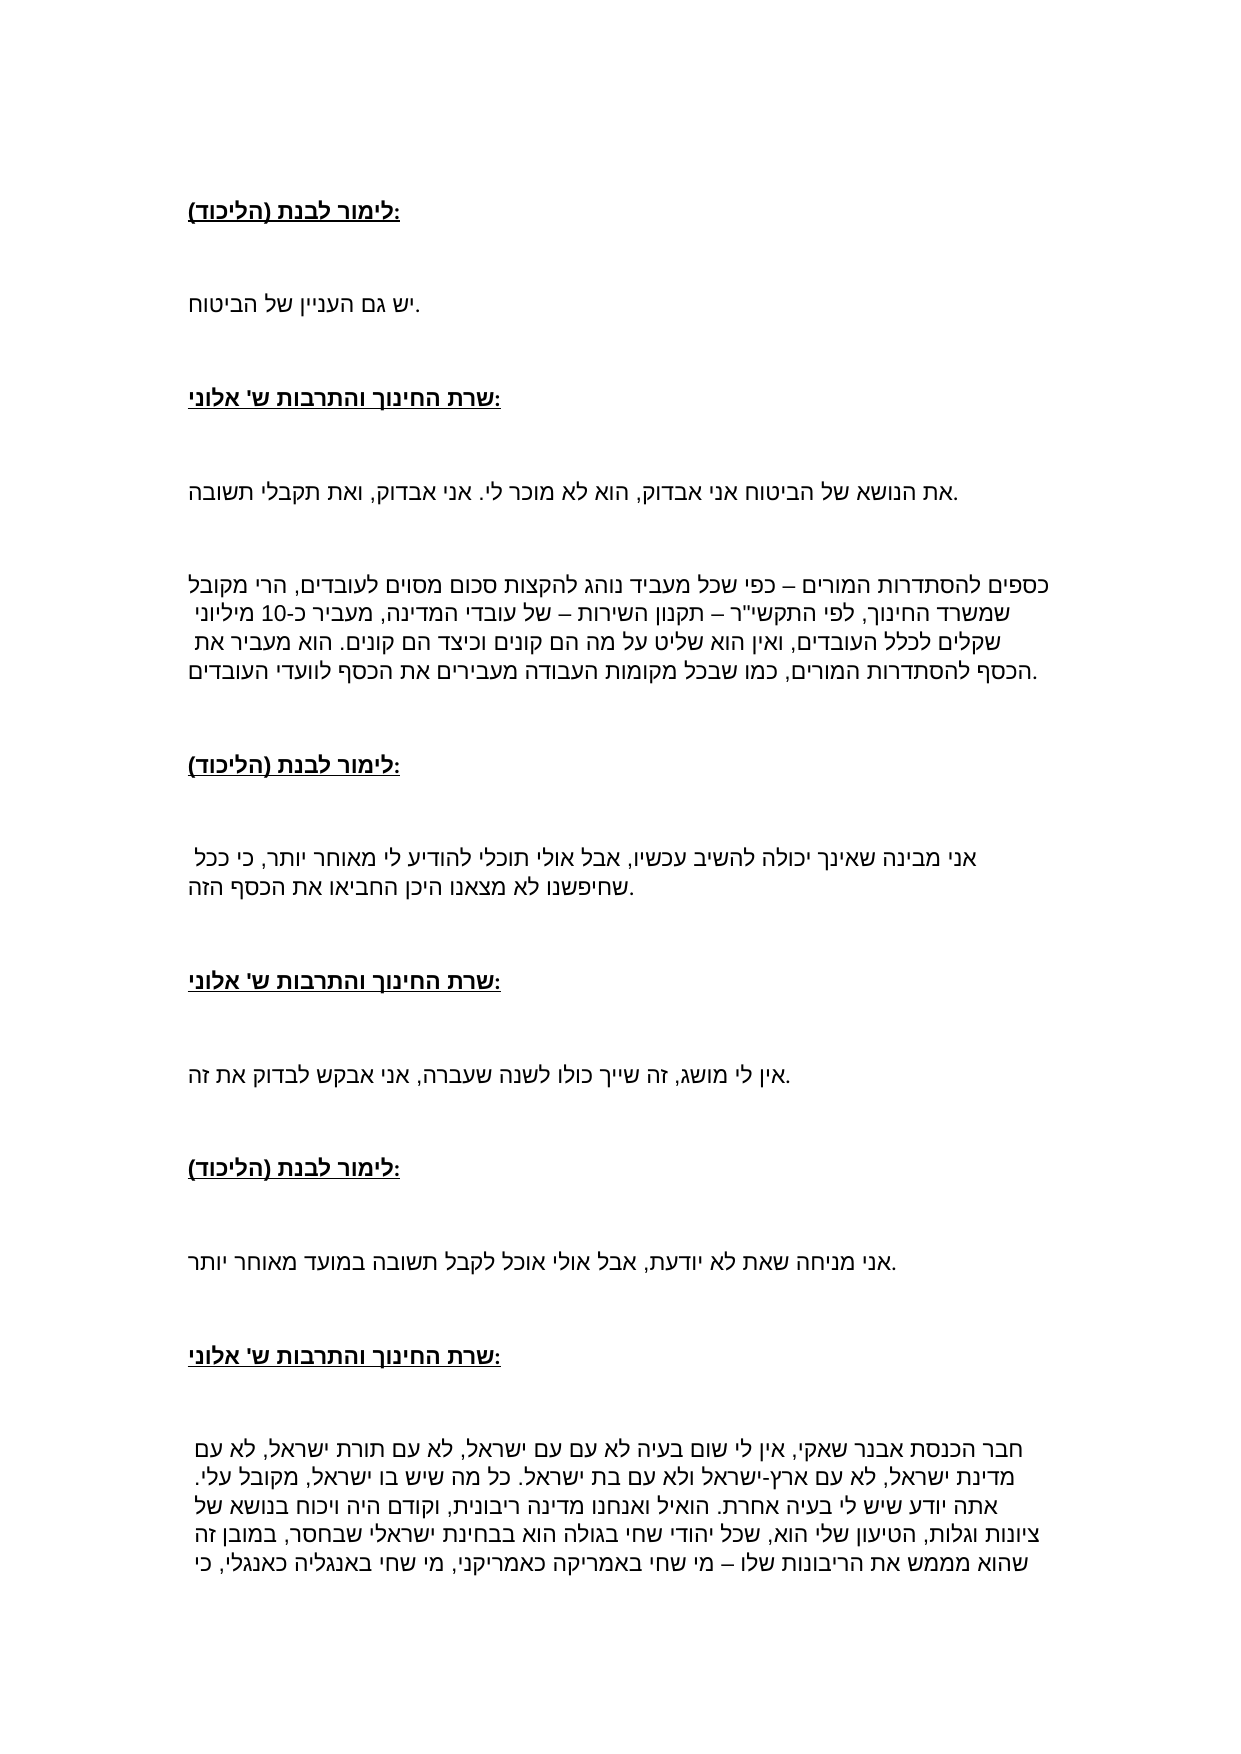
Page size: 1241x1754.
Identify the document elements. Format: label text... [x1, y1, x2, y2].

text לימור לבנת (הליכוד): [187, 1154, 1053, 1183]
text שרת החינוך והתרבות ש' אלוני: [187, 1342, 1053, 1370]
text אני מבינה שאינך יכולה להשיב עכשיו, אבל אולי תוכלי להודיע לי מאוחר יותר, כי ככל שחיפשנו לא מצאנו היכן החביאו את הכסף הזה. [187, 845, 1053, 901]
text שרת החינוך והתרבות ש' אלוני: [187, 967, 1053, 995]
text כספים להסתדרות המורים – כפי שכל מעביד נוהג להקצות סכום מסוים לעובדים, הרי מקובל שמשרד החינוך, לפי התקשי"ר – תקנון השירות – של עובדי המדינה, מעביר כ-10 מיליוני שקלים לכלל העובדים, ואין הוא שליט על מה הם קונים וכיצד הם קונים. הוא מעביר את הכסף להסתדרות המורים, כמו שבכל מקומות העבודה מעבירים את הכסף לוועדי העובדים. [187, 572, 1053, 685]
text את הנושא של הביטוח אני אבדוק, הוא לא מוכר לי. אני אבדוק, ואת תקבלי תשובה. [187, 478, 1053, 506]
text אני מניחה שאת לא יודעת, אבל אולי אוכל לקבל תשובה במועד מאוחר יותר. [187, 1248, 1053, 1276]
text יש גם העניין של הביטוח. [187, 291, 1053, 319]
text אין לי מושג, זה שייך כולו לשנה שעברה, אני אבקש לבדוק את זה. [187, 1061, 1053, 1089]
text שרת החינוך והתרבות ש' אלוני: [187, 384, 1053, 412]
text לימור לבנת (הליכוד): [187, 751, 1053, 779]
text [187, 1436, 1053, 1576]
text לימור לבנת (הליכוד): [187, 197, 1053, 225]
